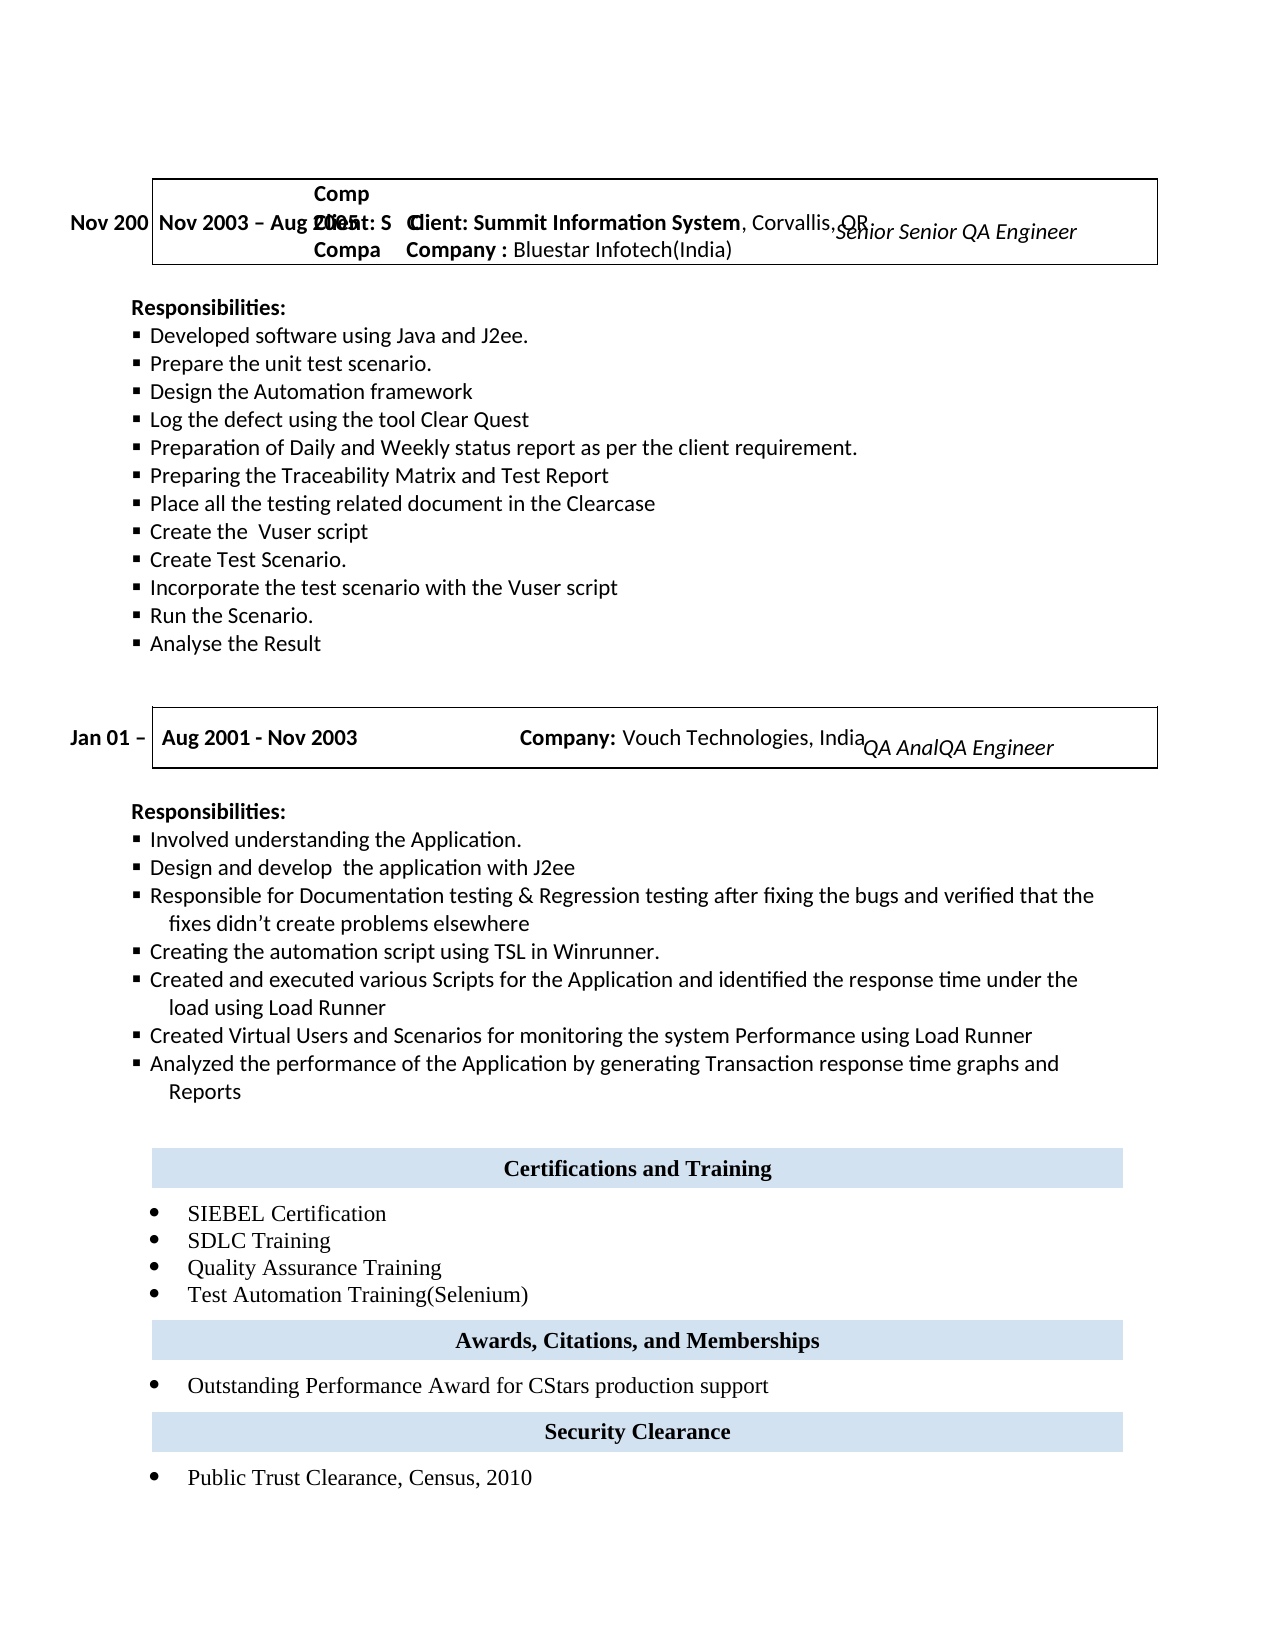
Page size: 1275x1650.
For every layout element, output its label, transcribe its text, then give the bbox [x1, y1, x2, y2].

list Incorporate the test scenario with the Vuser script [131, 573, 1219, 601]
list Involved understanding the Application. [131, 825, 1125, 853]
list Create Test Scenario. [131, 545, 1219, 573]
text Responsibilities: [131, 293, 1162, 321]
list Developed software using Java and J2ee. [131, 321, 1219, 349]
list Design and develop the application with J2ee [131, 853, 1125, 881]
list Design the Automation framework [131, 377, 1219, 405]
list Create the Vuser script [131, 517, 1219, 545]
list Prepare the unit test scenario. [131, 349, 1219, 377]
table_header Nov 200 Nov 2003 – Aug 2005 C [153, 180, 396, 264]
text Security Clearance [157, 1416, 1118, 1447]
text Awards, Citations, and Memberships [157, 1325, 1118, 1355]
text Certifications and Training [157, 1153, 1118, 1183]
text Quality Assurance Training [150, 1254, 1125, 1281]
table_header Senior Senior QA Engineer [898, 180, 1157, 264]
table_header QA AnalQA Engineer [940, 708, 1157, 767]
list Analyzed the performance of the Application by generating Transaction response time graphs and Reports [131, 1049, 1125, 1105]
list Analyse the Result [131, 629, 1219, 657]
text Responsibilities: [131, 797, 1200, 825]
list Log the defect using the tool Clear Quest [131, 405, 1219, 433]
list Responsible for Documentation testing & Regression testing after fixing the bugs and verified that the fixes didn’t create problems elsewhere [131, 881, 1125, 937]
text SIEBEL Certification [150, 1200, 1125, 1227]
list Creating the automation script using TSL in Winrunner. [131, 937, 1125, 965]
table_header Comp Client: S Client: Summit Information System, Corvallis, OR Compa Company : Bluestar Infotech(India) [396, 180, 898, 264]
text Outstanding Performance Award for CStars production support [150, 1372, 1125, 1399]
list Preparation of Daily and Weekly status report as per the client requirement. [131, 433, 1219, 461]
text Public Trust Clearance, Census, 2010 [150, 1464, 1125, 1491]
text SDLC Training [150, 1227, 1125, 1254]
list Created and executed various Scripts for the Application and identified the response time under the load using Load Runner [131, 965, 1125, 1021]
list Place all the testing related document in the Clearcase [131, 489, 1219, 517]
list Preparing the Traceability Matrix and Test Report [131, 461, 1219, 489]
list Run the Scenario. [131, 601, 1219, 629]
text Test Automation Training(Selenium) [150, 1281, 1125, 1307]
table_header Company: Vouch Technologies, India [396, 708, 940, 767]
list Created Virtual Users and Scenarios for monitoring the system Performance using Load Runner [131, 1021, 1125, 1049]
table_header Jan 01 – Aug 2001 - Nov 2003 [153, 708, 396, 767]
